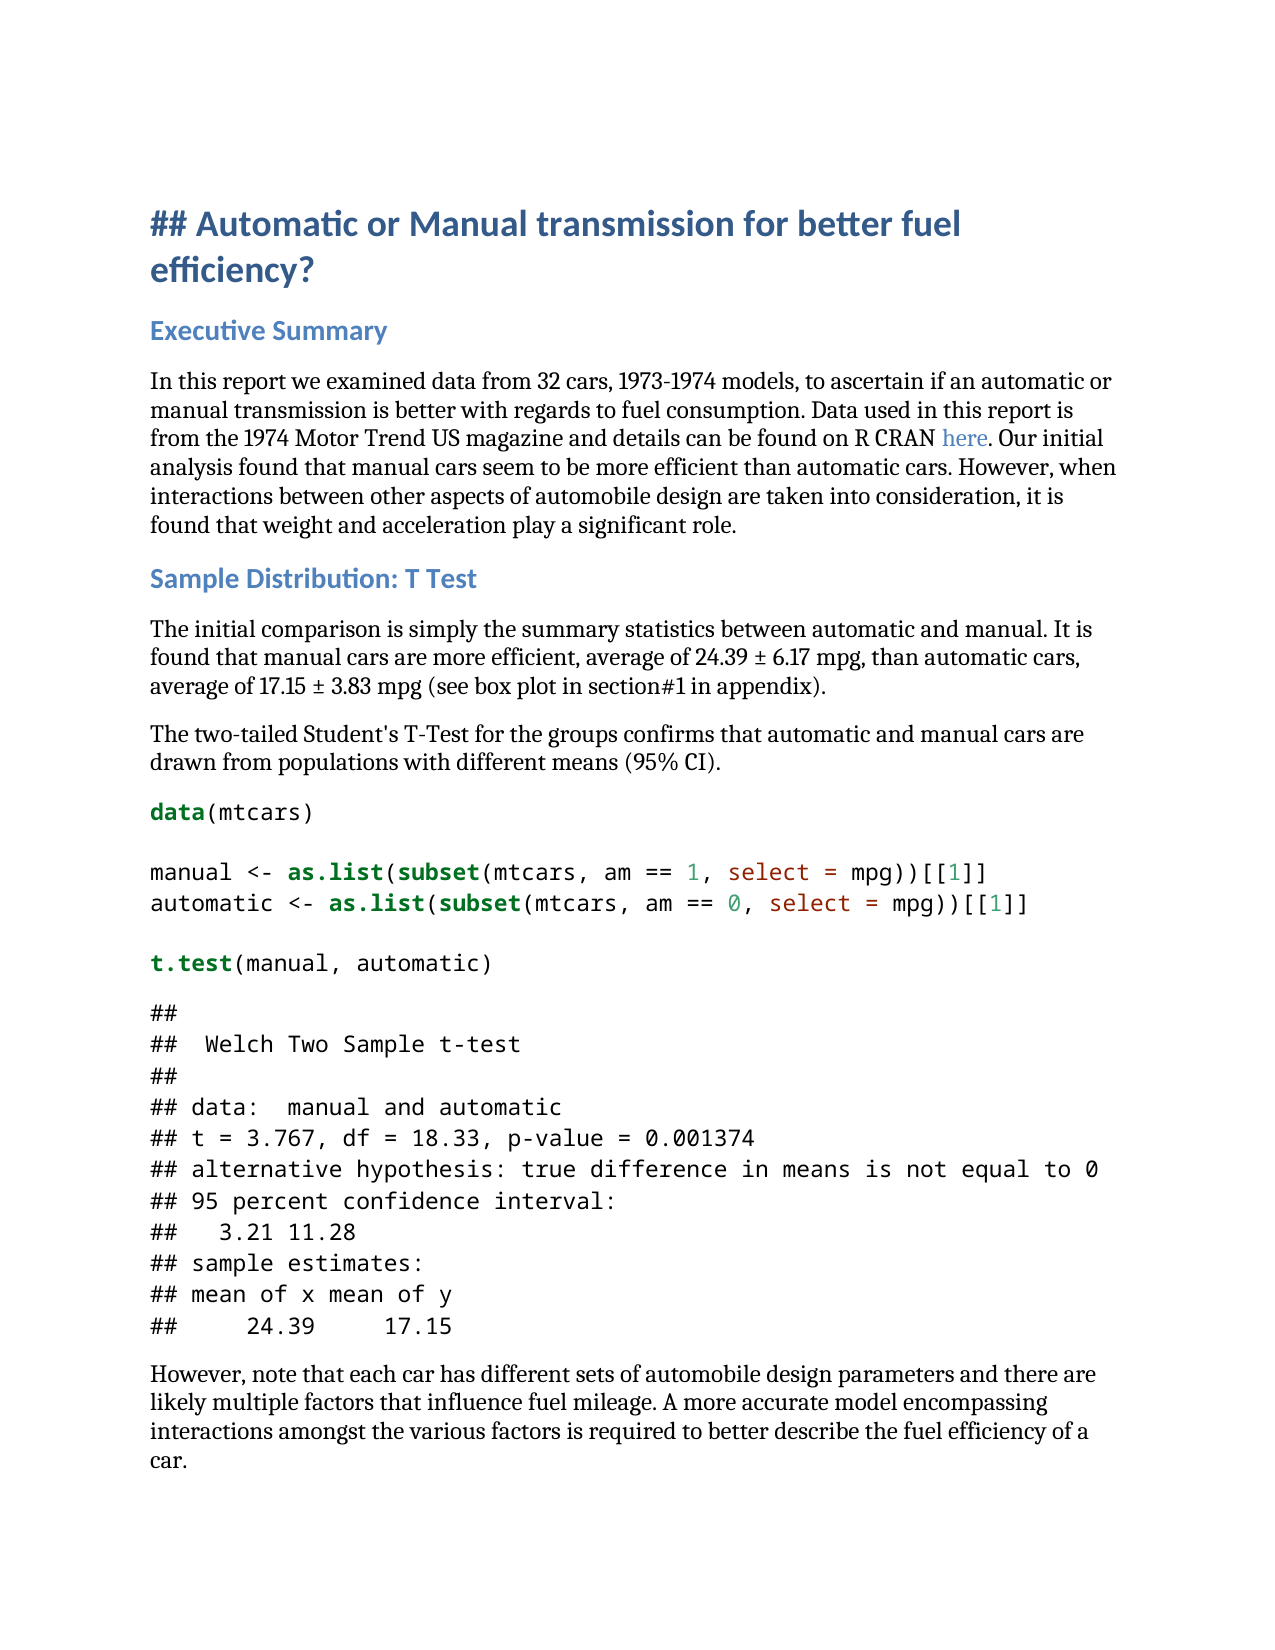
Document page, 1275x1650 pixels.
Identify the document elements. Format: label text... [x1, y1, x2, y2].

text The two-tailed Student's T-Test for the groups confirms that automatic and manual cars are drawn from populations with different means (95% CI). [150, 719, 1125, 777]
text The initial comparison is simply the summary statistics between automatic and manual. It is found that manual cars are more efficient, average of 24.39 ± 6.17 mpg, than automatic cars, average of 17.15 ± 3.83 mpg (see box plot in section#1 in appendix). [150, 614, 1125, 701]
subtitle Sample Distribution: T Test [150, 560, 1125, 596]
text However, note that each car has different sets of automobile design parameters and there are likely multiple factors that influence fuel mileage. A more accurate model encompassing interactions amongst the various factors is required to better describe the fuel efficiency of a car. [150, 1359, 1125, 1474]
subtitle Executive Summary [150, 312, 1125, 348]
text ## ## Welch Two Sample t-test ## ## data: manual and automatic ## t = 3.767, df = 18.33, p-value = 0.001374 ## alternative hypothesis: true difference in means is not equal to 0 ## 95 percent confidence interval: ## 3.21 11.28 ## sample estimates: ## mean of x mean of y ## 24.39 17.15 [150, 997, 1125, 1341]
text data(mtcars) manual <- as.list(subset(mtcars, am == 1, select = mpg))[[1]] automatic <- as.list(subset(mtcars, am == 0, select = mpg))[[1]] t.test(manual, automatic) [150, 796, 1125, 978]
subtitle ## Automatic or Manual transmission for better fuel efficiency? [150, 200, 1125, 292]
text In this report we examined data from 32 cars, 1973-1974 models, to ascertain if an automatic or manual transmission is better with regards to fuel consumption. Data used in this report is from the 1974 Motor Trend US magazine and details can be found on R CRAN here. Our initial analysis found that manual cars seem to be more efficient than automatic cars. However, when interactions between other aspects of automobile design are taken into consideration, it is found that weight and acceleration play a significant role. [150, 367, 1125, 539]
